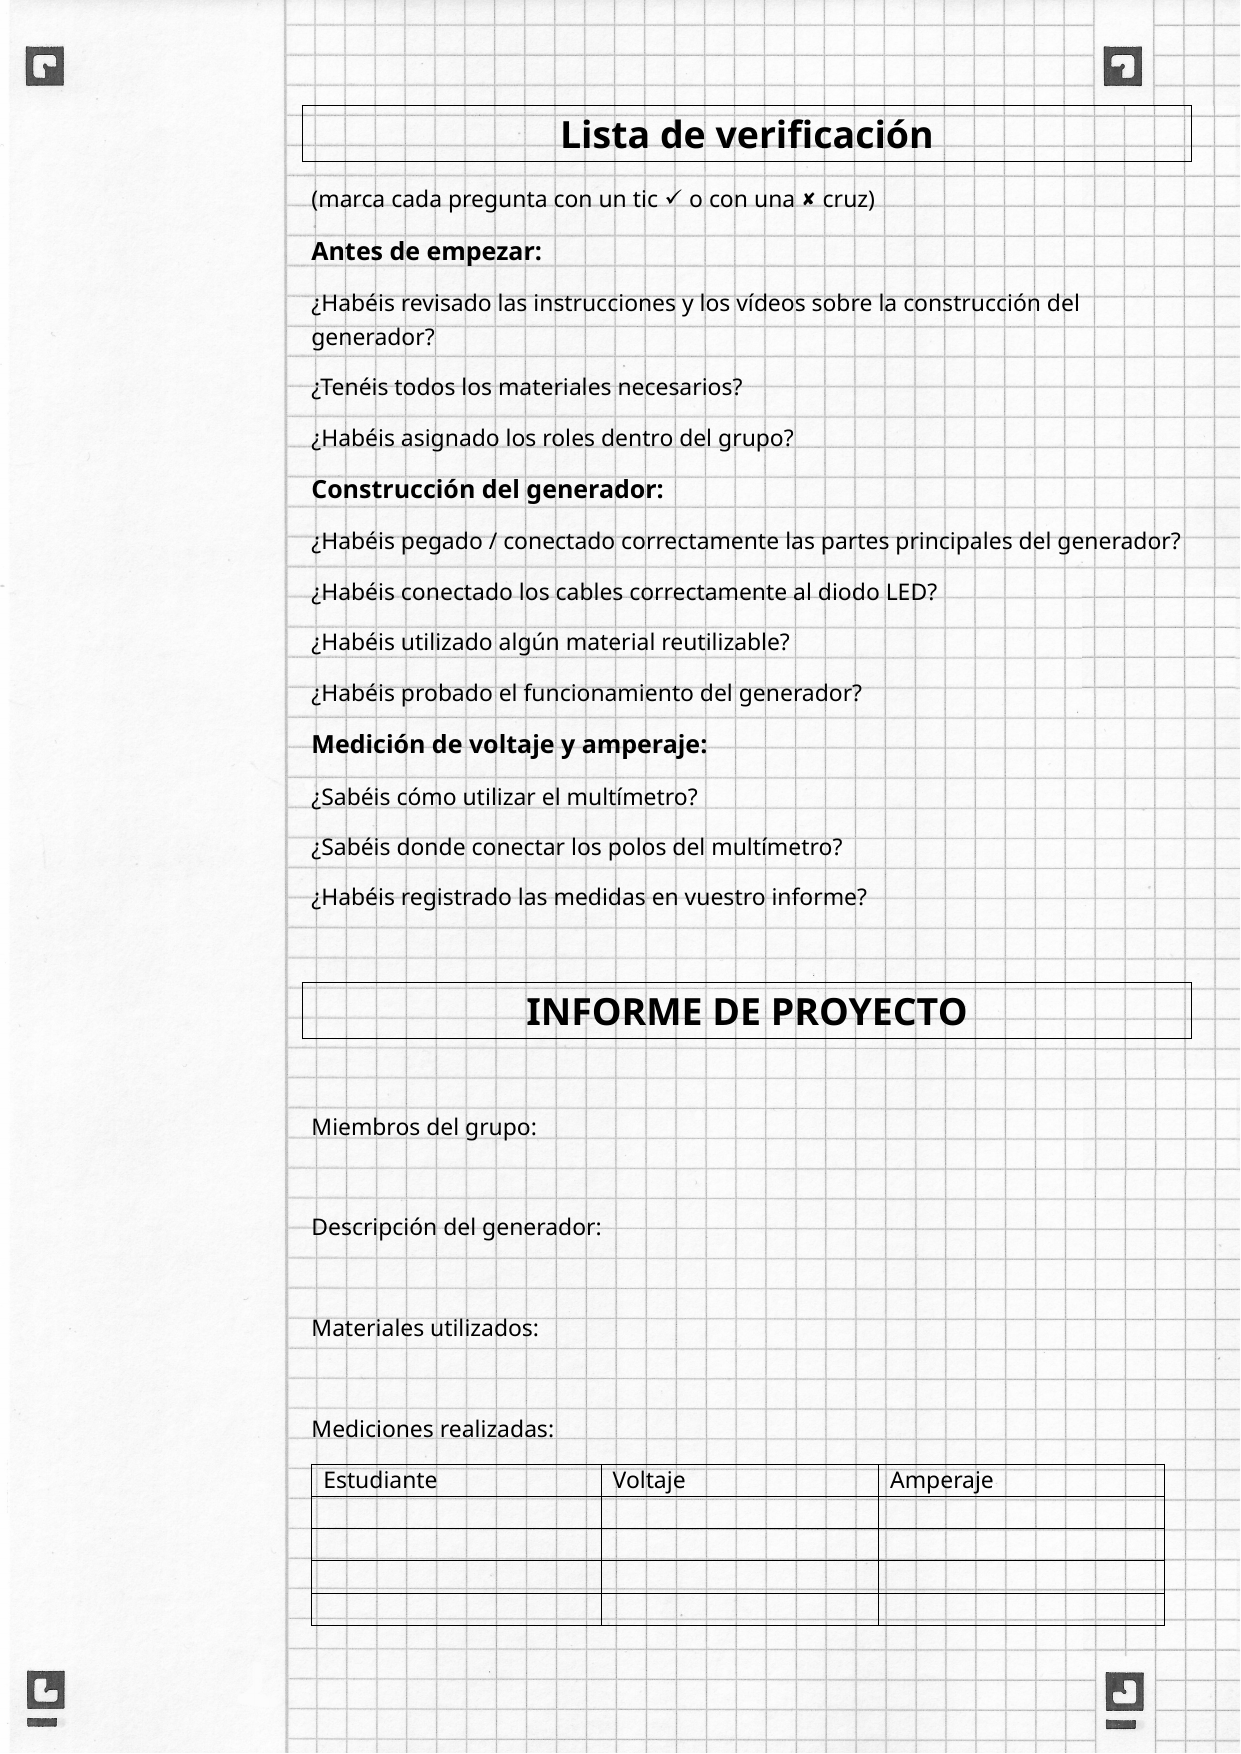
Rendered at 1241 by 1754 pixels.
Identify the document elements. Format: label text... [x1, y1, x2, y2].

table_cell [602, 1529, 878, 1560]
text Miembros del grupo: [311, 1111, 1182, 1142]
table_cell [879, 1561, 1164, 1593]
text Mediciones realizadas: [311, 1413, 1182, 1444]
text ¿Sabéis cómo utilizar el multímetro? [311, 780, 1182, 812]
text Construcción del generador: [311, 472, 1182, 506]
table_cell [312, 1561, 601, 1593]
table_cell [879, 1594, 1164, 1625]
text ¿Tenéis todos los materiales necesarios? [311, 371, 1182, 402]
table_cell [879, 1529, 1164, 1560]
text Descripción del generador: [311, 1211, 1182, 1243]
text Antes de empezar: [311, 233, 1182, 267]
text Materiales utilizados: [311, 1312, 1182, 1343]
table_header Estudiante [312, 1465, 601, 1496]
table_cell [312, 1497, 601, 1528]
text ¿Sabéis donde conectar los polos del multímetro? [311, 831, 1182, 862]
table_cell [602, 1561, 878, 1593]
table_header Amperaje [879, 1465, 1164, 1496]
text INFORME DE PROYECTO [303, 983, 1191, 1038]
text ¿Habéis probado el funcionamiento del generador? [311, 677, 1182, 708]
text ¿Habéis registrado las medidas en vuestro informe? [311, 881, 1182, 912]
text (marca cada pregunta con un tic o con una cruz) [311, 183, 1182, 214]
table_cell [602, 1497, 878, 1528]
text ¿Habéis utilizado algún material reutilizable? [311, 626, 1182, 657]
text Medición de voltaje y amperaje: [311, 727, 1182, 761]
text ¿Habéis conectado los cables correctamente al diodo LED? [311, 576, 1182, 607]
text ¿Habéis asignado los roles dentro del grupo? [311, 421, 1182, 453]
picture [0, 0, 1241, 1753]
text Lista de verificación [303, 106, 1191, 161]
table_cell [312, 1529, 601, 1560]
text ¿Habéis pegado / conectado correctamente las partes principales del generador? [311, 525, 1182, 557]
table_cell [879, 1497, 1164, 1528]
table_cell [602, 1594, 878, 1625]
text ¿Habéis revisado las instrucciones y los vídeos sobre la construcción del generador? [311, 287, 1182, 352]
table_cell [312, 1594, 601, 1625]
table_header Voltaje [602, 1465, 878, 1496]
